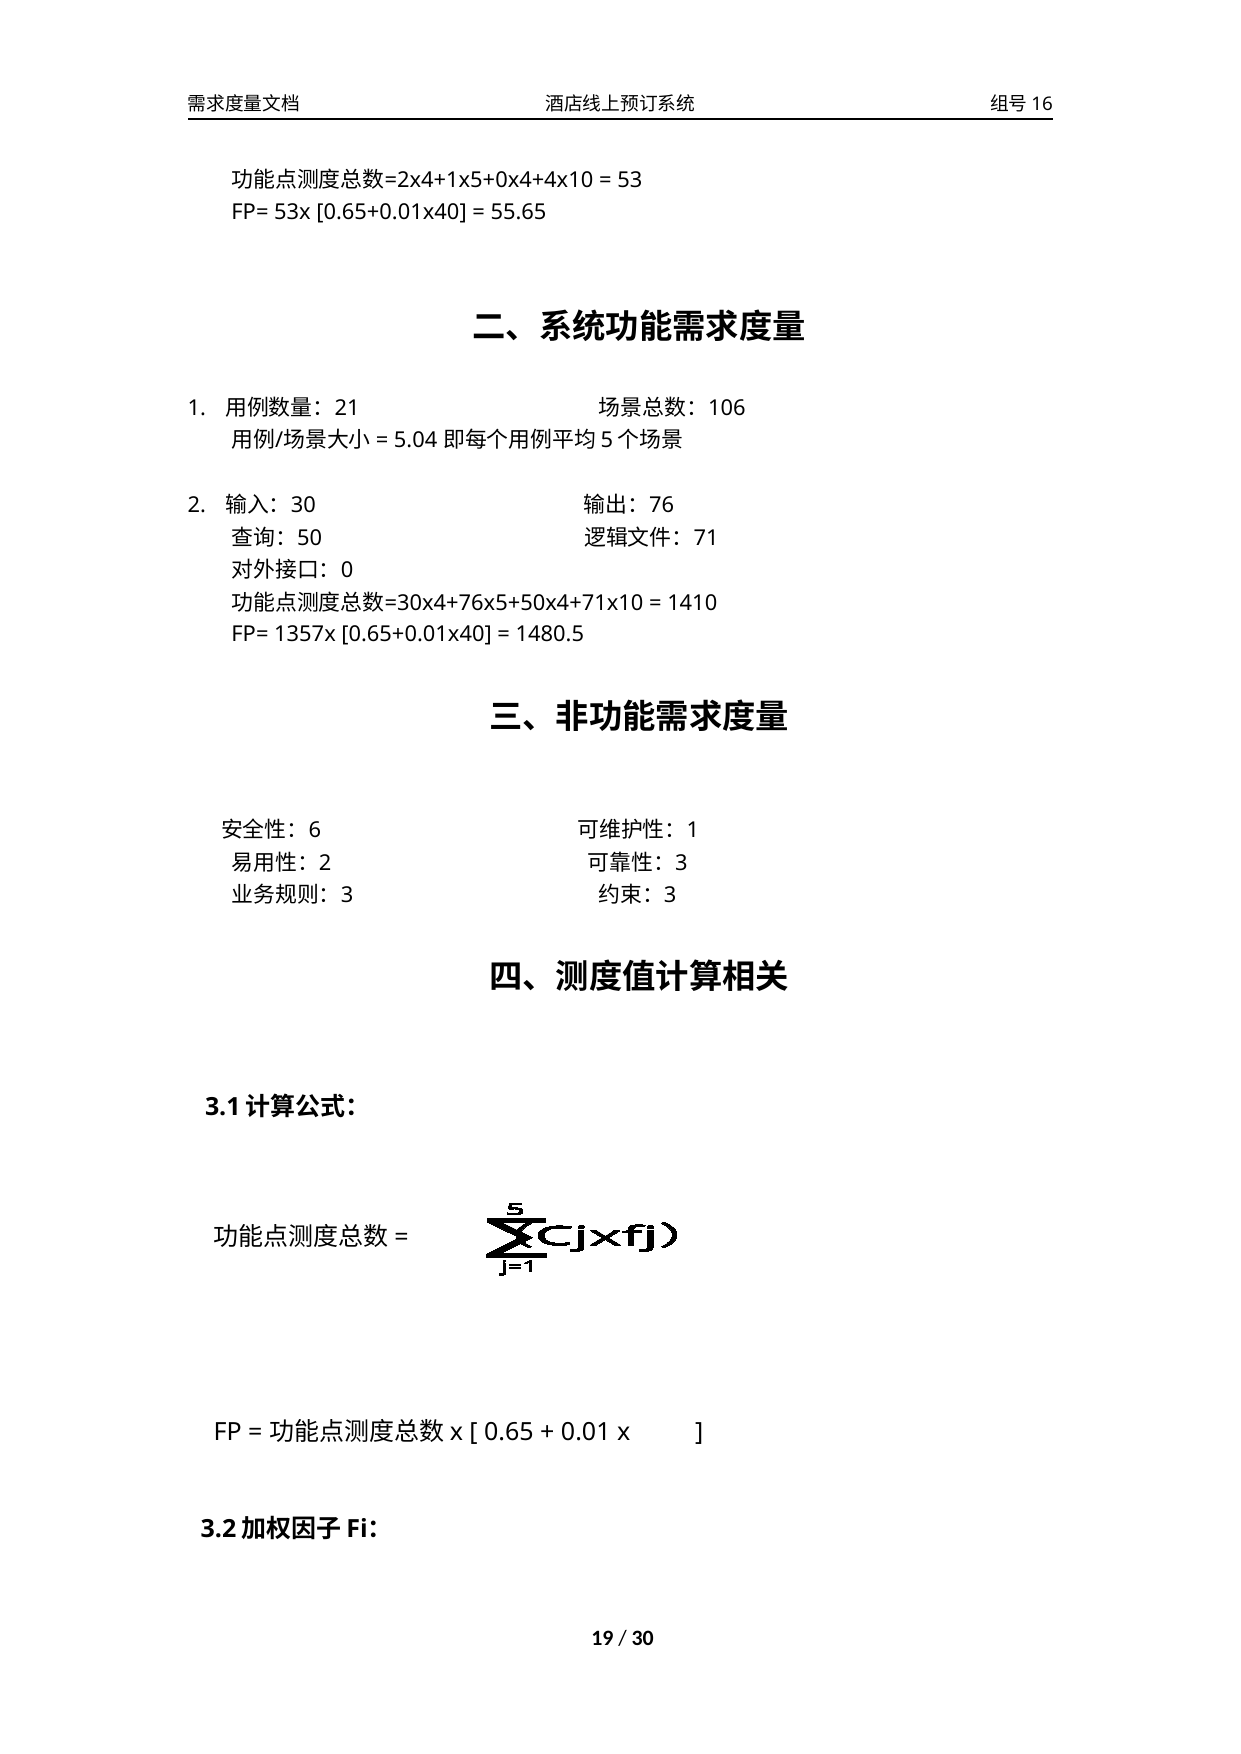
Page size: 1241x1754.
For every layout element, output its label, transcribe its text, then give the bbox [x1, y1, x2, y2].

list 输入：30 输出：76 [187, 487, 1053, 519]
text 三、非功能需求度量 [225, 682, 1053, 747]
text 功能点测度总数 = [187, 1202, 1053, 1267]
text 安全性：6 可维护性：1 [187, 812, 1053, 844]
text 四、测度值计算相关 [225, 942, 1053, 1007]
text 3.1计算公式： [187, 1072, 1053, 1137]
text 业务规则：3 约束：3 [187, 877, 1053, 909]
text 功能点测度总数=30x4+76x5+50x4+71x10 = 1410 [187, 584, 1053, 617]
text FP= 53x [0.65+0.01x40] = 55.65 [187, 194, 1053, 227]
text 易用性：2 可靠性：3 [187, 844, 1053, 877]
text 3.2加权因子Fi： [187, 1494, 1053, 1559]
text FP= 1357x [0.65+0.01x40] = 1480.5 [187, 617, 1053, 649]
text FP = 功能点测度总数 x [ 0.65 + 0.01 x ] [187, 1397, 1053, 1462]
text 二、系统功能需求度量 [225, 292, 1053, 357]
text 查询：50 逻辑文件：71 [187, 519, 1053, 552]
text 功能点测度总数=2x4+1x5+0x4+4x10 = 53 [187, 162, 1053, 194]
text 对外接口：0 [187, 552, 1053, 584]
text 用例/场景大小 = 5.04 即每个用例平均5个场景 [187, 422, 1053, 454]
list 用例数量：21 场景总数：106 [187, 389, 1053, 422]
